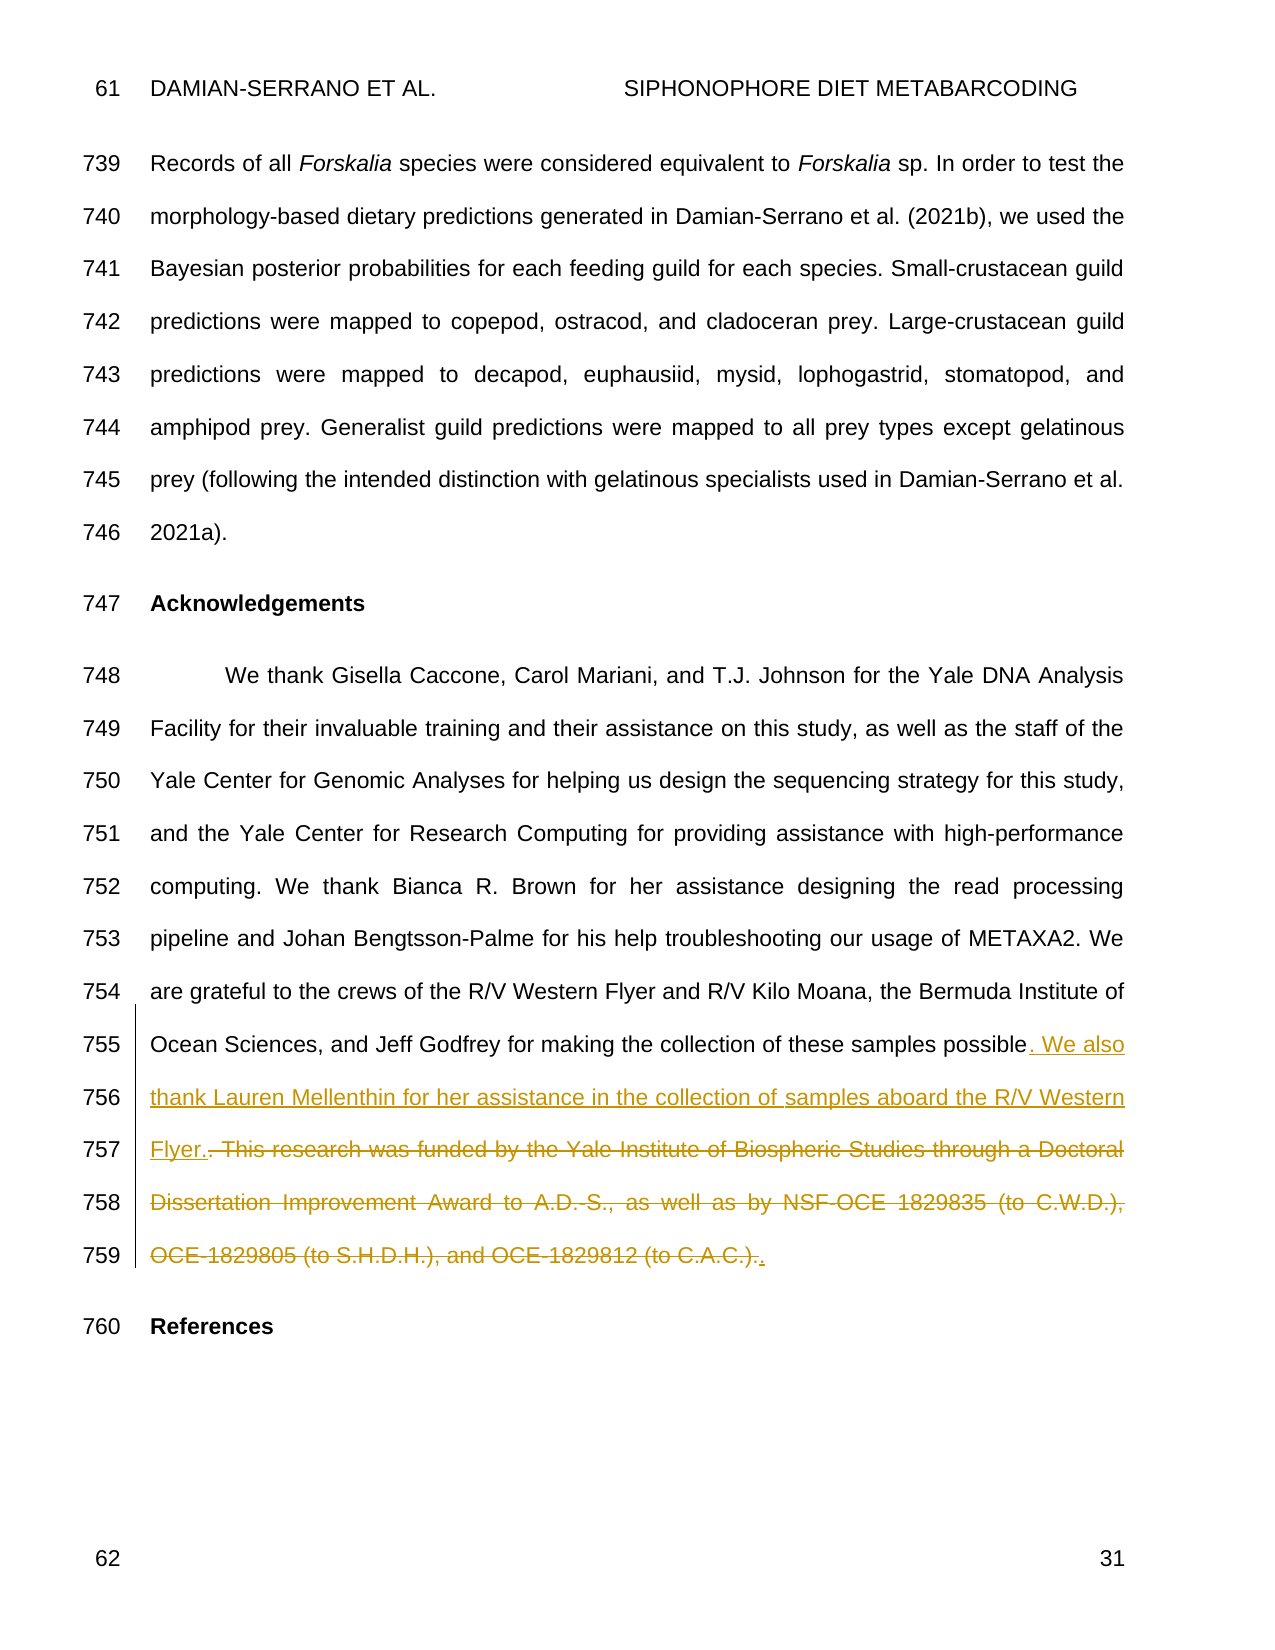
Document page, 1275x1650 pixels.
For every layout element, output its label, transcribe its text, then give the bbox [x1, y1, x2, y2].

text We thank Gisella Caccone, Carol Mariani, and T.J. Johnson for the Yale DNA Analysis Facility for their invaluable training and their assistance on this study, as well as the staff of the Yale Center for Genomic Analyses for helping us design the sequencing strategy for this study, and the Yale Center for Research Computing for providing assistance with high-performance computing. We thank Bianca R. Brown for her assistance designing the read processing pipeline and Johan Bengtsson-Palme for his help troubleshooting our usage of METAXA2. We are grateful to the crews of the R/V Western Flyer and R/V Kilo Moana, the Bermuda Institute of Ocean Sciences, and Jeff Godfrey for making the collection of these samples possible [150, 1204, 1125, 1268]
text References [150, 1313, 1125, 1339]
text Acknowledgements [150, 590, 1125, 617]
text We thank Gisella Caccone, Carol Mariani, and T.J. Johnson for the Yale DNA Analysis Facility for their invaluable training and their assistance on this study, as well as the staff of the Yale Center for Genomic Analyses for helping us design the sequencing strategy for this study, and the Yale Center for Research Computing for providing assistance with high-performance computing. We thank Bianca R. Brown for her assistance designing the read processing pipeline and Johan Bengtsson-Palme for his help troubleshooting our usage of METAXA2. We are grateful to the crews of the R/V Western Flyer and R/V Kilo Moana, the Bermuda Institute of Ocean Sciences, and Jeff Godfrey for making the collection of these samples possible [150, 662, 1125, 1203]
